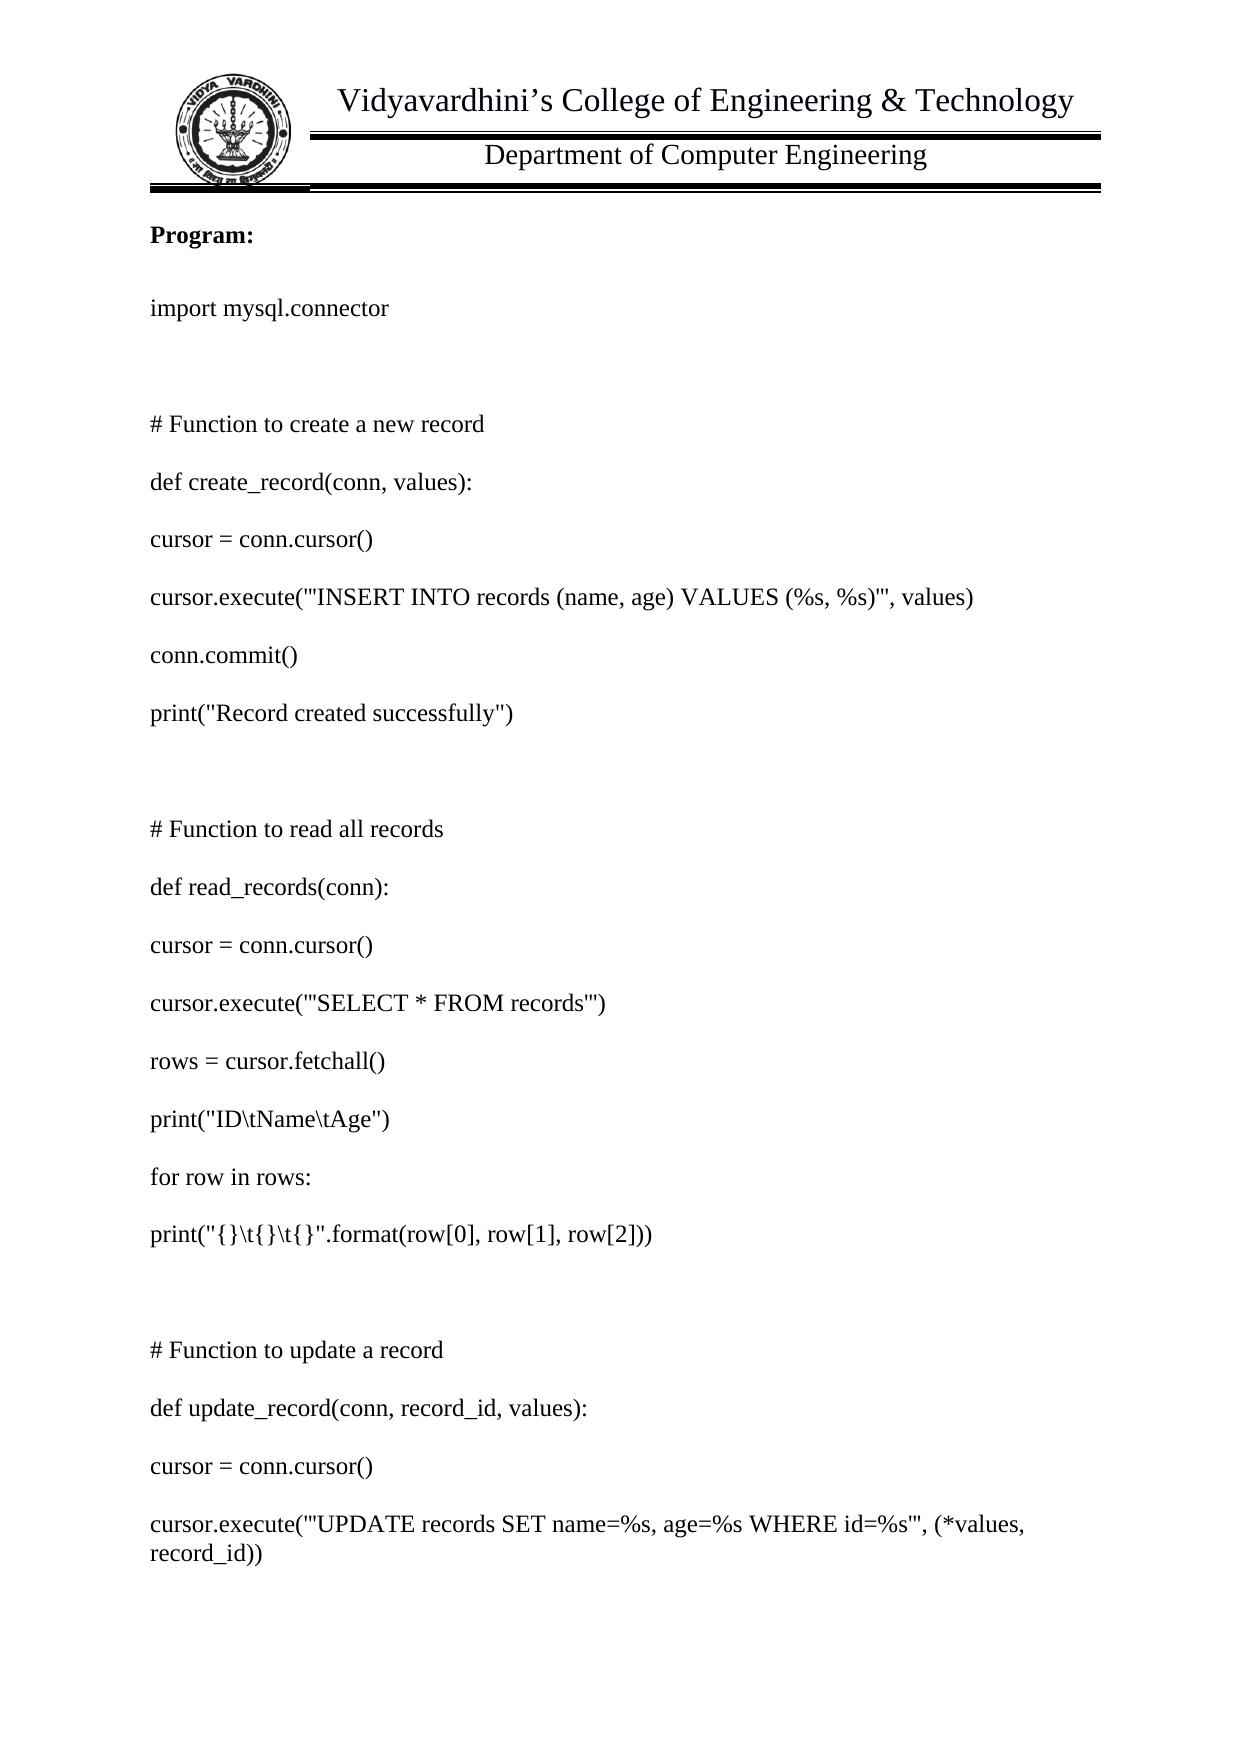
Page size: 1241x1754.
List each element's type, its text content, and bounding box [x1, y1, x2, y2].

text def read_records(conn): [150, 872, 1090, 901]
text print("{}\t{}\t{}".format(row[0], row[1], row[2])) [150, 1219, 1090, 1248]
text # Function to create a new record [150, 409, 1090, 437]
text print("ID\tName\tAge") [150, 1104, 1090, 1132]
text cursor.execute('''INSERT INTO records (name, age) VALUES (%s, %s)''', values) [150, 582, 1090, 611]
text cursor = conn.cursor() [150, 524, 1090, 553]
text rows = cursor.fetchall() [150, 1046, 1090, 1074]
text import mysql.connector [150, 293, 1090, 322]
text cursor.execute('''SELECT * FROM records''') [150, 988, 1090, 1017]
text conn.commit() [150, 640, 1090, 669]
text Program: [150, 221, 1090, 249]
picture [173, 73, 292, 183]
text # Function to read all records [150, 814, 1090, 843]
text def update_record(conn, record_id, values): [150, 1393, 1090, 1422]
text # Function to update a record [150, 1335, 1090, 1364]
text cursor.execute('''UPDATE records SET name=%s, age=%s WHERE id=%s''', (*values, record_id)) [150, 1509, 1090, 1567]
text print("Record created successfully") [150, 698, 1090, 727]
text cursor = conn.cursor() [150, 1451, 1090, 1480]
text cursor = conn.cursor() [150, 930, 1090, 959]
text def create_record(conn, values): [150, 467, 1090, 495]
text for row in rows: [150, 1162, 1090, 1190]
